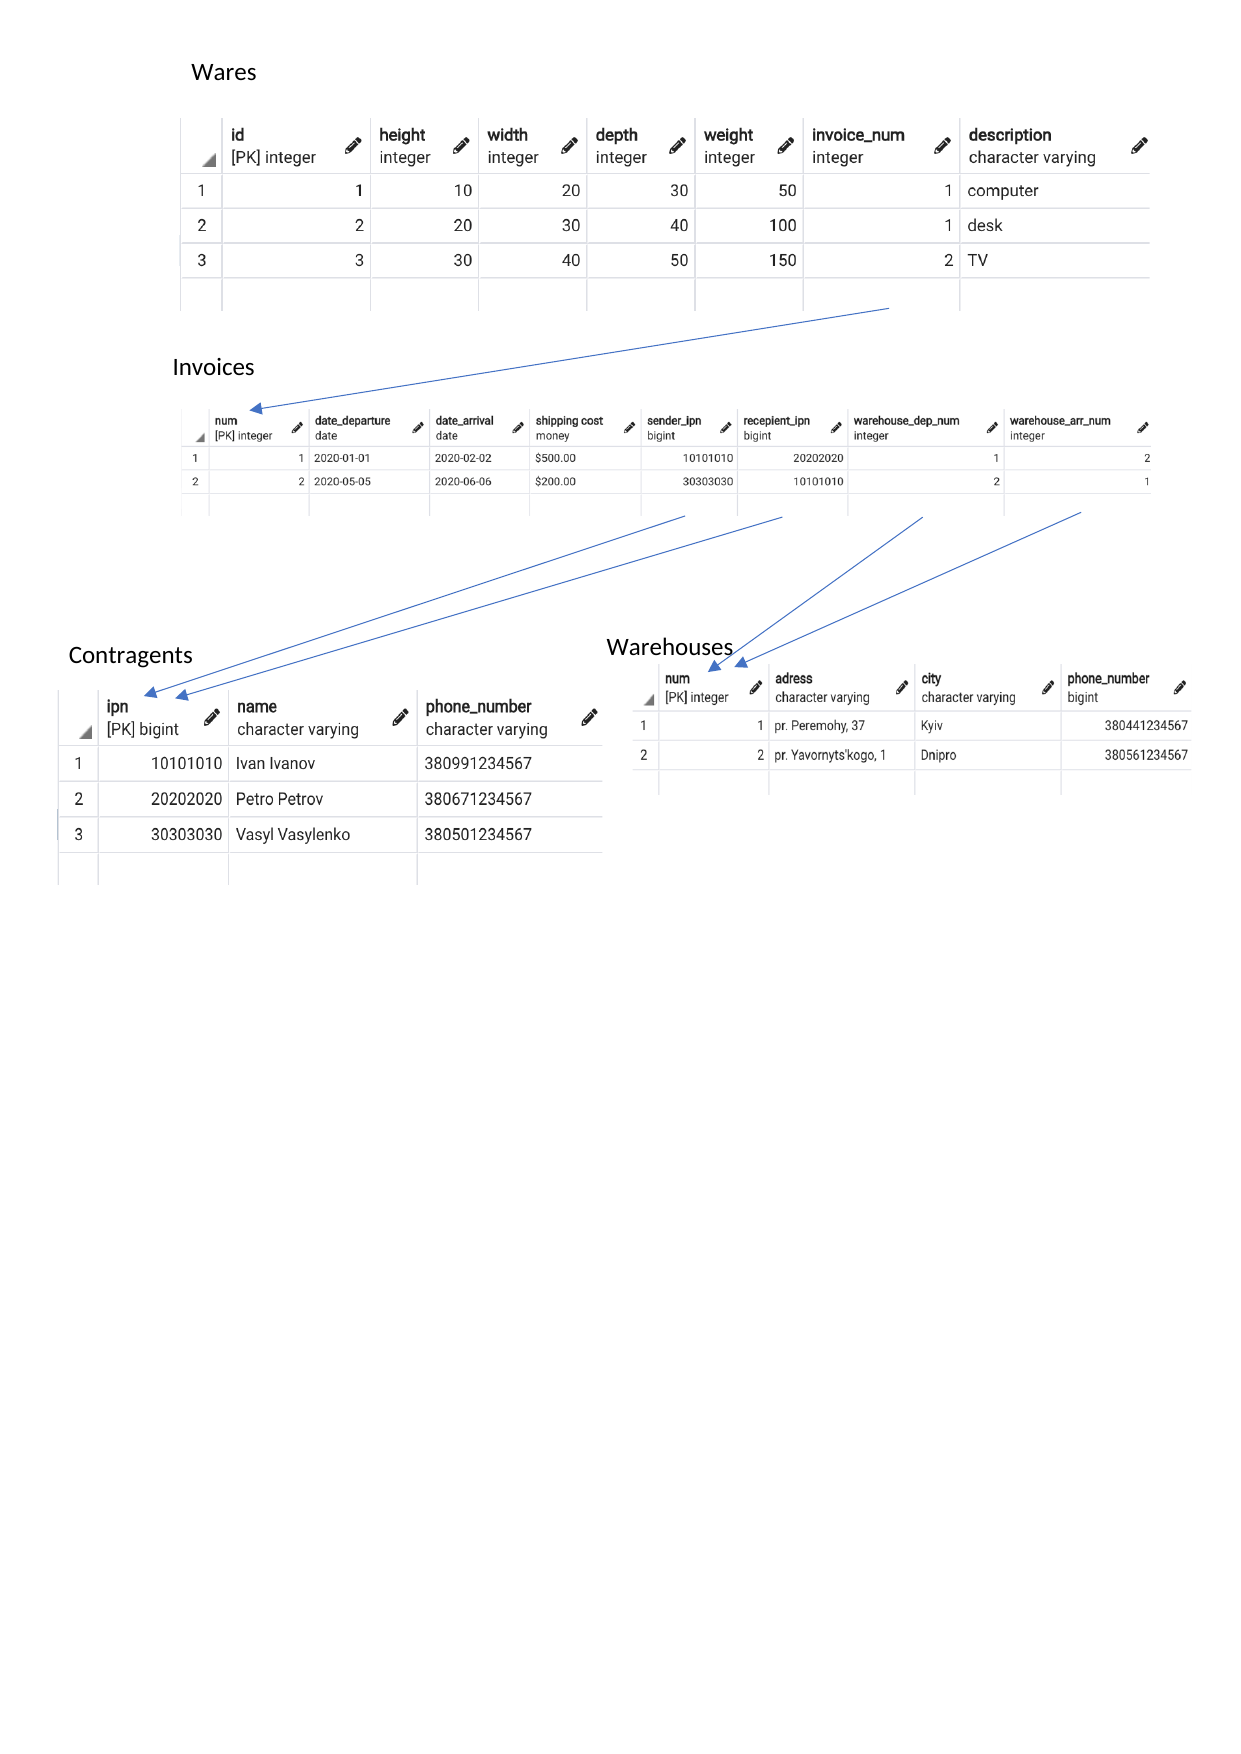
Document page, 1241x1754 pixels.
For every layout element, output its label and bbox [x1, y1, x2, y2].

picture [631, 664, 1192, 794]
picture [180, 409, 1150, 516]
picture [56, 690, 602, 884]
picture [178, 118, 1149, 310]
